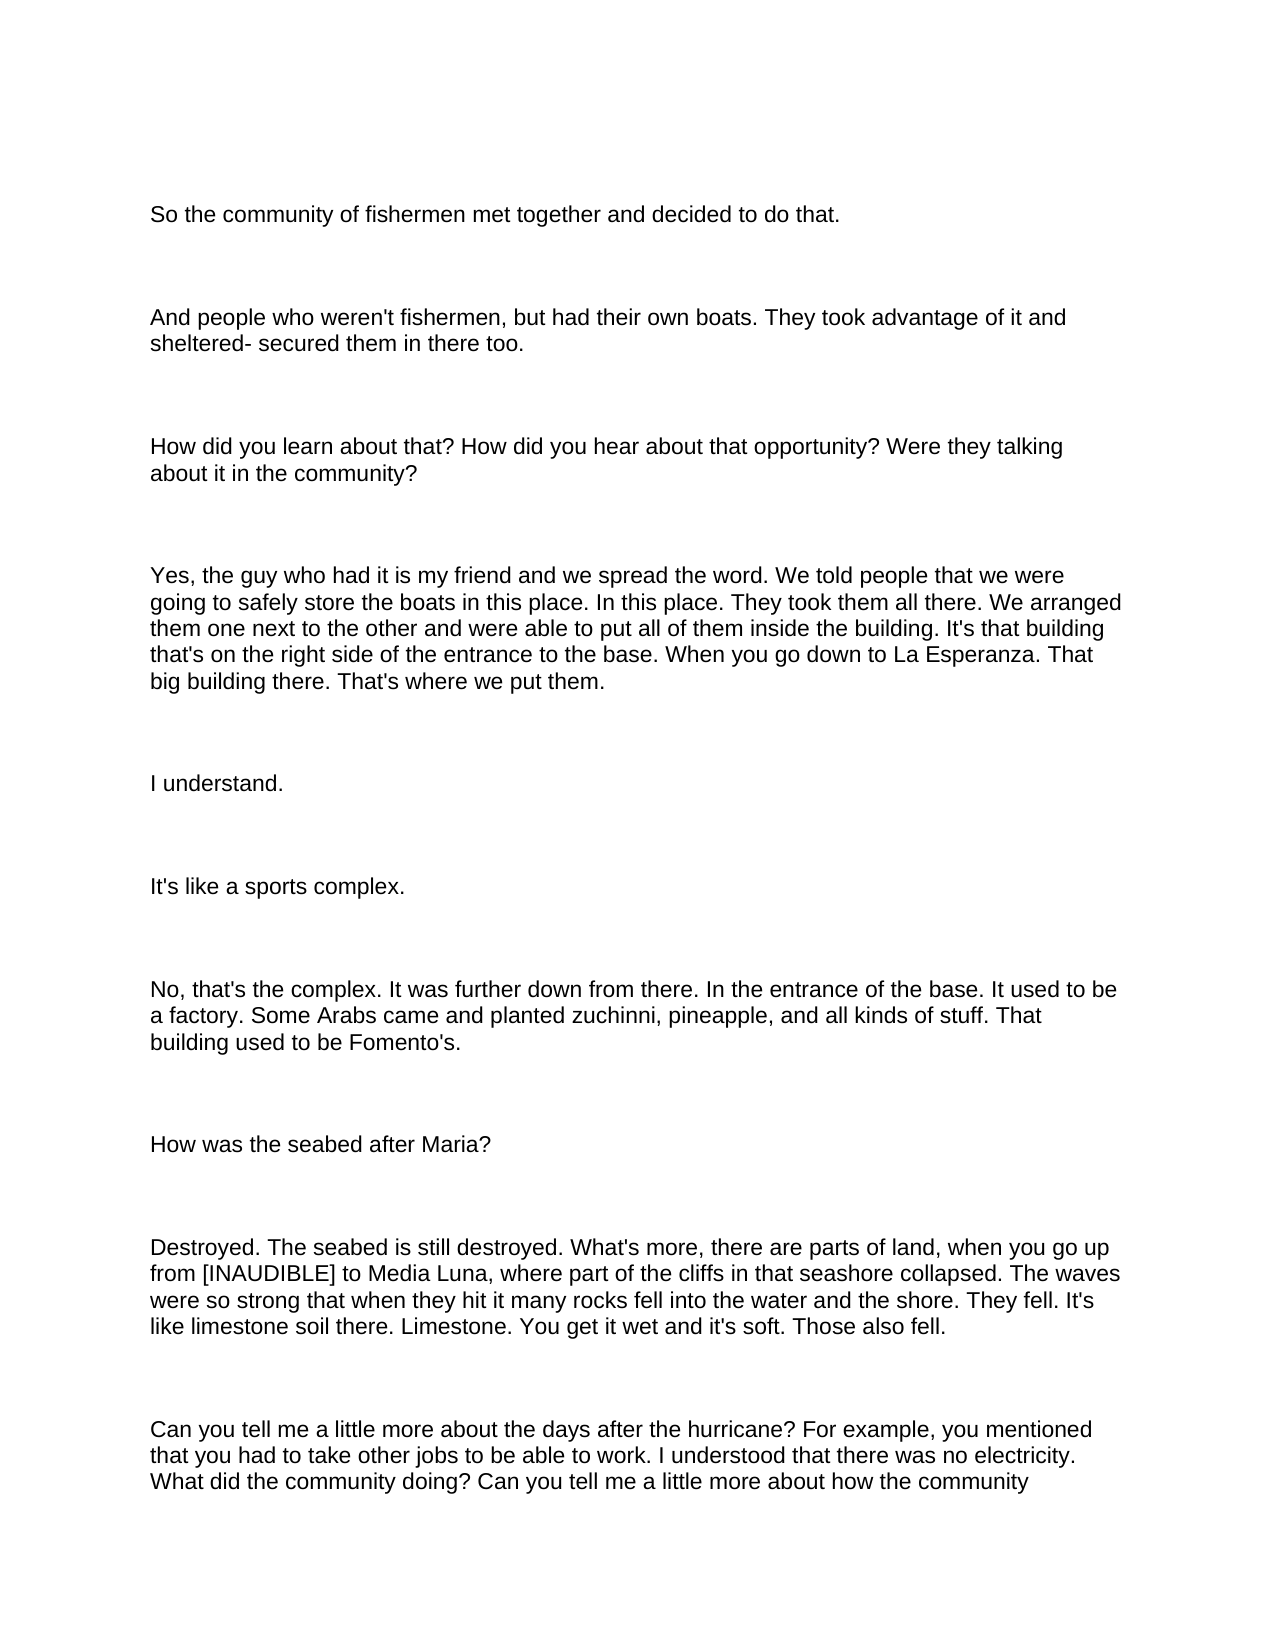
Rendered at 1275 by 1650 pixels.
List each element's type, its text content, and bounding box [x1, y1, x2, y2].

text Yes, the guy who had it is my friend and we spread the word. We told people that we were going to safely store the boats in this place. In this place. They took them all there. We arranged them one next to the other and were able to put all of them inside the building. It's that building that's on the right side of the entrance to the base. When you go down to La Esperanza. That big building there. That's where we put them. [150, 562, 1125, 694]
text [150, 1416, 1125, 1495]
text It's like a sports complex. [150, 873, 1125, 899]
text I understand. [150, 770, 1125, 797]
text Destroyed. The seabed is still destroyed. What's more, there are parts of land, when you go up from [INAUDIBLE] to Media Luna, where part of the cliffs in that seashore collapsed. The waves were so strong that when they hit it many rocks fell into the water and the shore. They fell. It's like limestone soil there. Limestone. You get it wet and it's soft. Those also fell. [150, 1234, 1125, 1339]
text How did you learn about that? How did you hear about that opportunity? Were they talking about it in the community? [150, 433, 1125, 486]
text And people who weren't fishermen, but had their own boats. They took advantage of it and sheltered- secured them in there too. [150, 304, 1125, 357]
text So the community of fishermen met together and decided to do that. [150, 201, 1125, 228]
text How was the seabed after Maria? [150, 1131, 1125, 1157]
text No, that's the complex. It was further down from there. In the entrance of the base. It used to be a factory. Some Arabs came and planted zuchinni, pineapple, and all kinds of stuff. That building used to be Fomento's. [150, 976, 1125, 1055]
